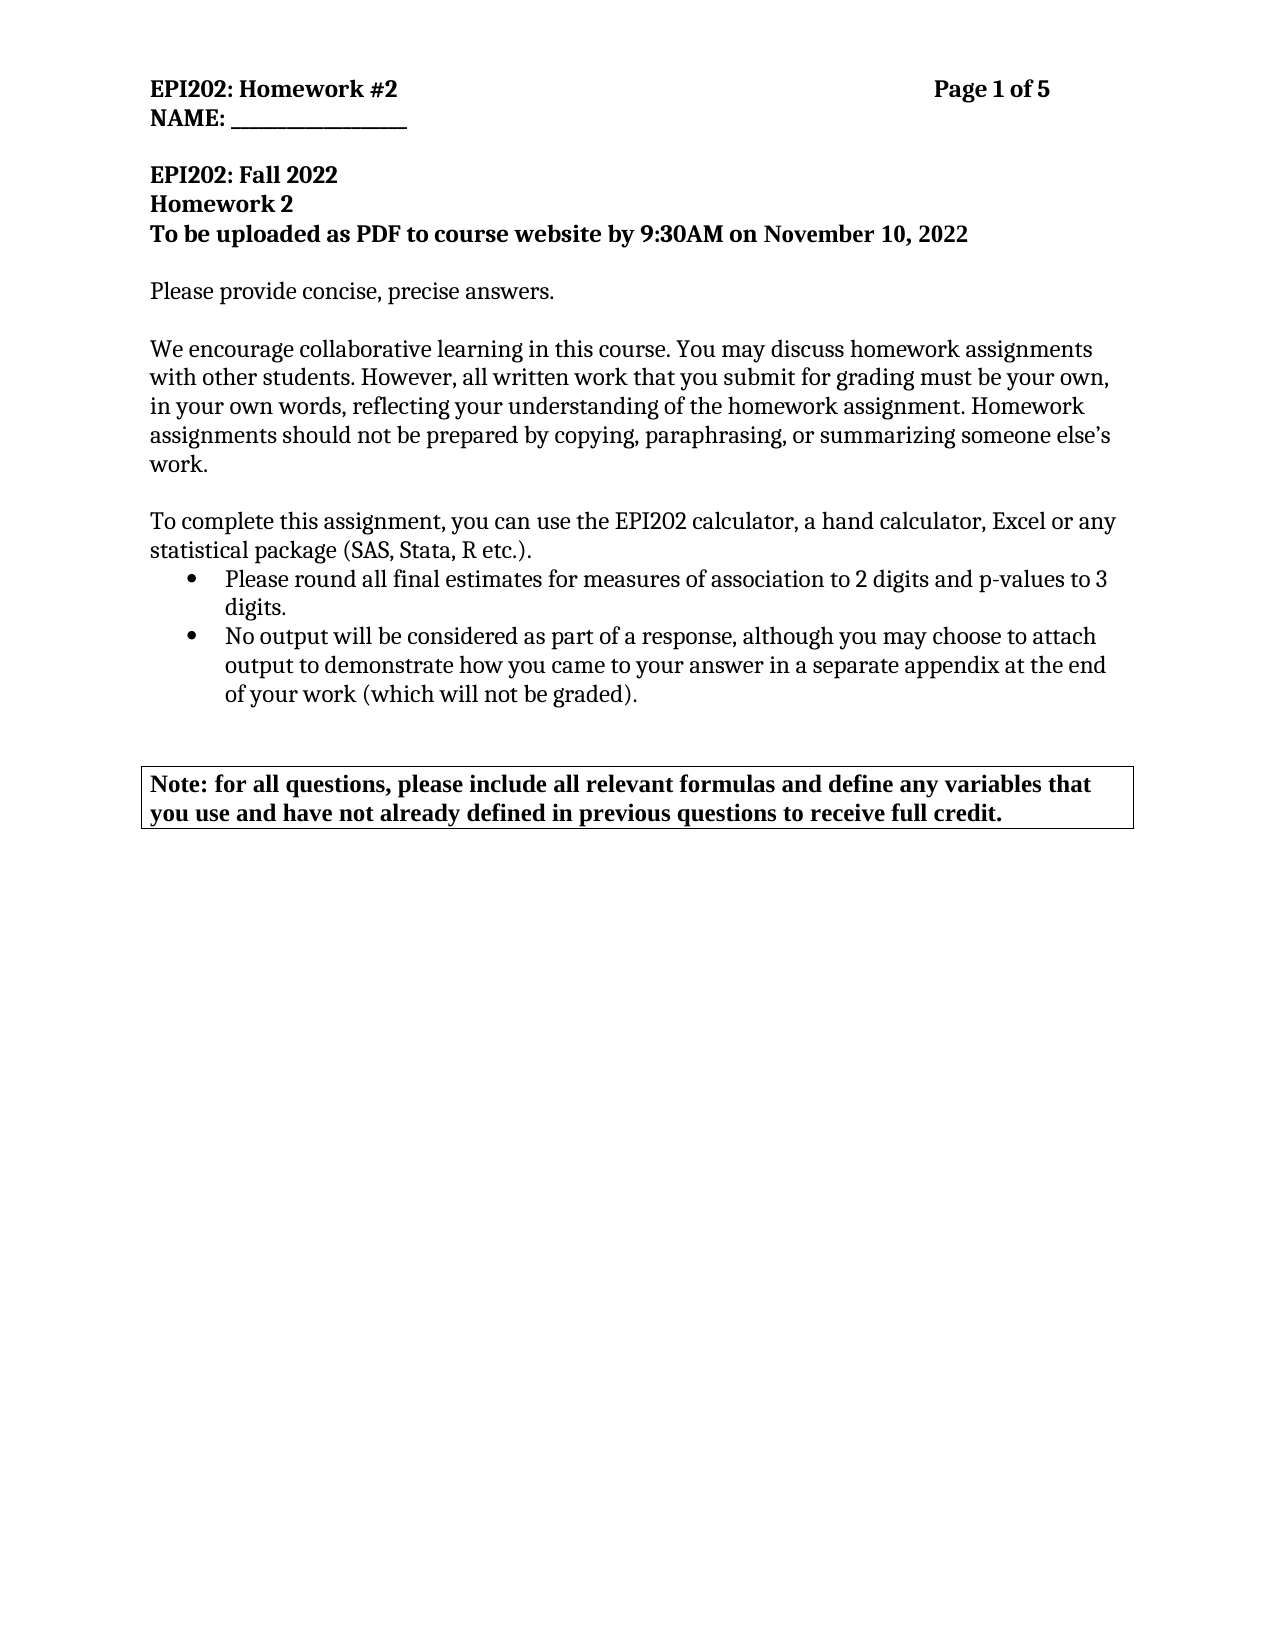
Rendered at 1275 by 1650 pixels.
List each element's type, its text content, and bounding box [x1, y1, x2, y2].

list No output will be considered as part of a response, although you may choose to attach output to demonstrate how you came to your answer in a separate appendix at the end of your work (which will not be graded). [187, 622, 1125, 708]
text Please provide concise, precise answers. [150, 277, 1125, 306]
list Please round all final estimates for measures of association to 2 digits and p-values to 3 digits. [187, 564, 1125, 622]
text Homework 2 [150, 190, 1125, 219]
text EPI202: Fall 2022 [150, 161, 1125, 190]
text We encourage collaborative learning in this course. You may discuss homework assignments with other students. However, all written work that you submit for grading must be your own, in your own words, reflecting your understanding of the homework assignment. Homework assignments should not be prepared by copying, paraphrasing, or summarizing someone else’s work. [150, 334, 1125, 478]
text To complete this assignment, you can use the EPI202 calculator, a hand calculator, Excel or any statistical package (SAS, Stata, R etc.). [150, 507, 1125, 564]
text To be uploaded as PDF to course website by 9:30AM on November 10, 2022 [150, 219, 1125, 248]
text Note: for all questions, please include all relevant formulas and define any variables that you use and have not already defined in previous questions to receive full credit. [142, 767, 1133, 828]
